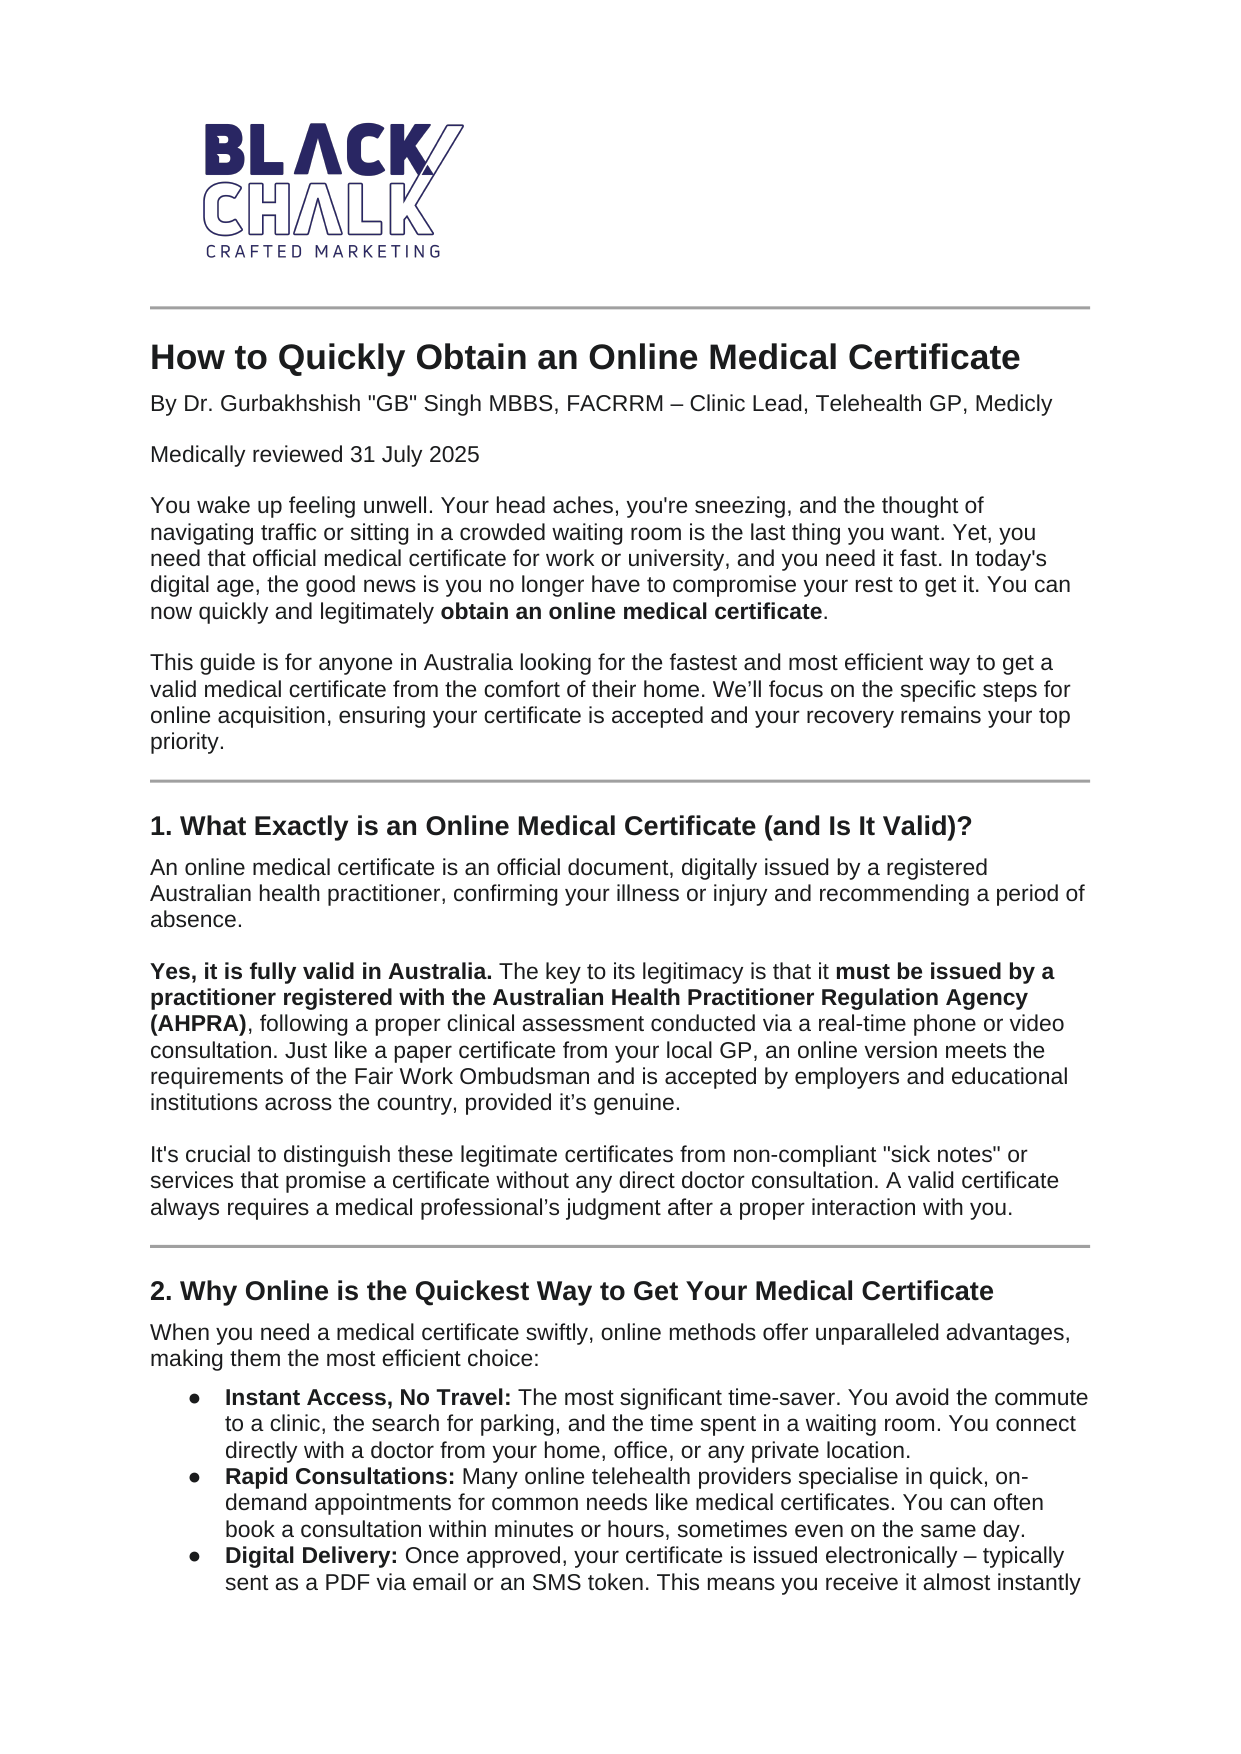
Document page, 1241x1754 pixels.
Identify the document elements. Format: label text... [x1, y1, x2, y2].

text Yes, it is fully valid in Australia. The key to its legitimacy is that it must be issued by a practitioner registered with the Australian Health Practitioner Regulation Agency (AHPRA), following a proper clinical assessment conducted via a real-time phone or video consultation. Just like a paper certificate from your local GP, an online version meets the requirements of the Fair Work Ombudsman and is accepted by employers and educational institutions across the country, provided it’s genuine. [150, 958, 1090, 1116]
text Medically reviewed 31 July 2025 [150, 441, 1090, 467]
text By Dr. Gurbakhshish "GB" Singh MBBS, FACRRM – Clinic Lead, Telehealth GP, Medicly [150, 390, 1090, 416]
list Instant Access, No Travel: The most significant time-saver. You avoid the commute to a clinic, the search for parking, and the time spent in a waiting room. You connect directly with a doctor from your home, office, or any private location. [187, 1384, 1090, 1463]
text This guide is for anyone in Australia looking for the fastest and most efficient way to get a valid medical certificate from the comfort of their home. We’ll focus on the specific steps for online acquisition, ensuring your certificate is accepted and your recovery remains your top priority. [150, 649, 1090, 754]
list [187, 1542, 1090, 1595]
text It's crucial to distinguish these legitimate certificates from non-compliant "sick notes" or services that promise a certificate without any direct doctor consultation. A valid certificate always requires a medical professional’s judgment after a proper interaction with you. [150, 1141, 1090, 1220]
text An online medical certificate is an official document, digitally issued by a registered Australian health practitioner, confirming your illness or injury and recommending a period of absence. [150, 853, 1090, 933]
subtitle How to Quickly Obtain an Online Medical Certificate [150, 336, 1090, 377]
subtitle 1. What Exactly is an Online Medical Certificate (and Is It Valid)? [150, 810, 1090, 841]
list Rapid Consultations: Many online telehealth providers specialise in quick, on-demand appointments for common needs like medical certificates. You can often book a consultation within minutes or hours, sometimes even on the same day. [187, 1463, 1090, 1542]
subtitle 2. Why Online is the Quickest Way to Get Your Medical Certificate [150, 1275, 1090, 1306]
text You wake up feeling unwell. Your head aches, you're sneezing, and the thought of navigating traffic or sitting in a crowded waiting room is the last thing you want. Yet, you need that official medical certificate for work or university, and you need it fast. In today's digital age, the good news is you no longer have to compromise your rest to get it. You can now quickly and legitimately obtain an online medical certificate. [150, 492, 1090, 624]
text When you need a medical certificate swiftly, online methods offer unparalleled advantages, making them the most efficient choice: [150, 1319, 1090, 1371]
picture [150, 75, 517, 303]
